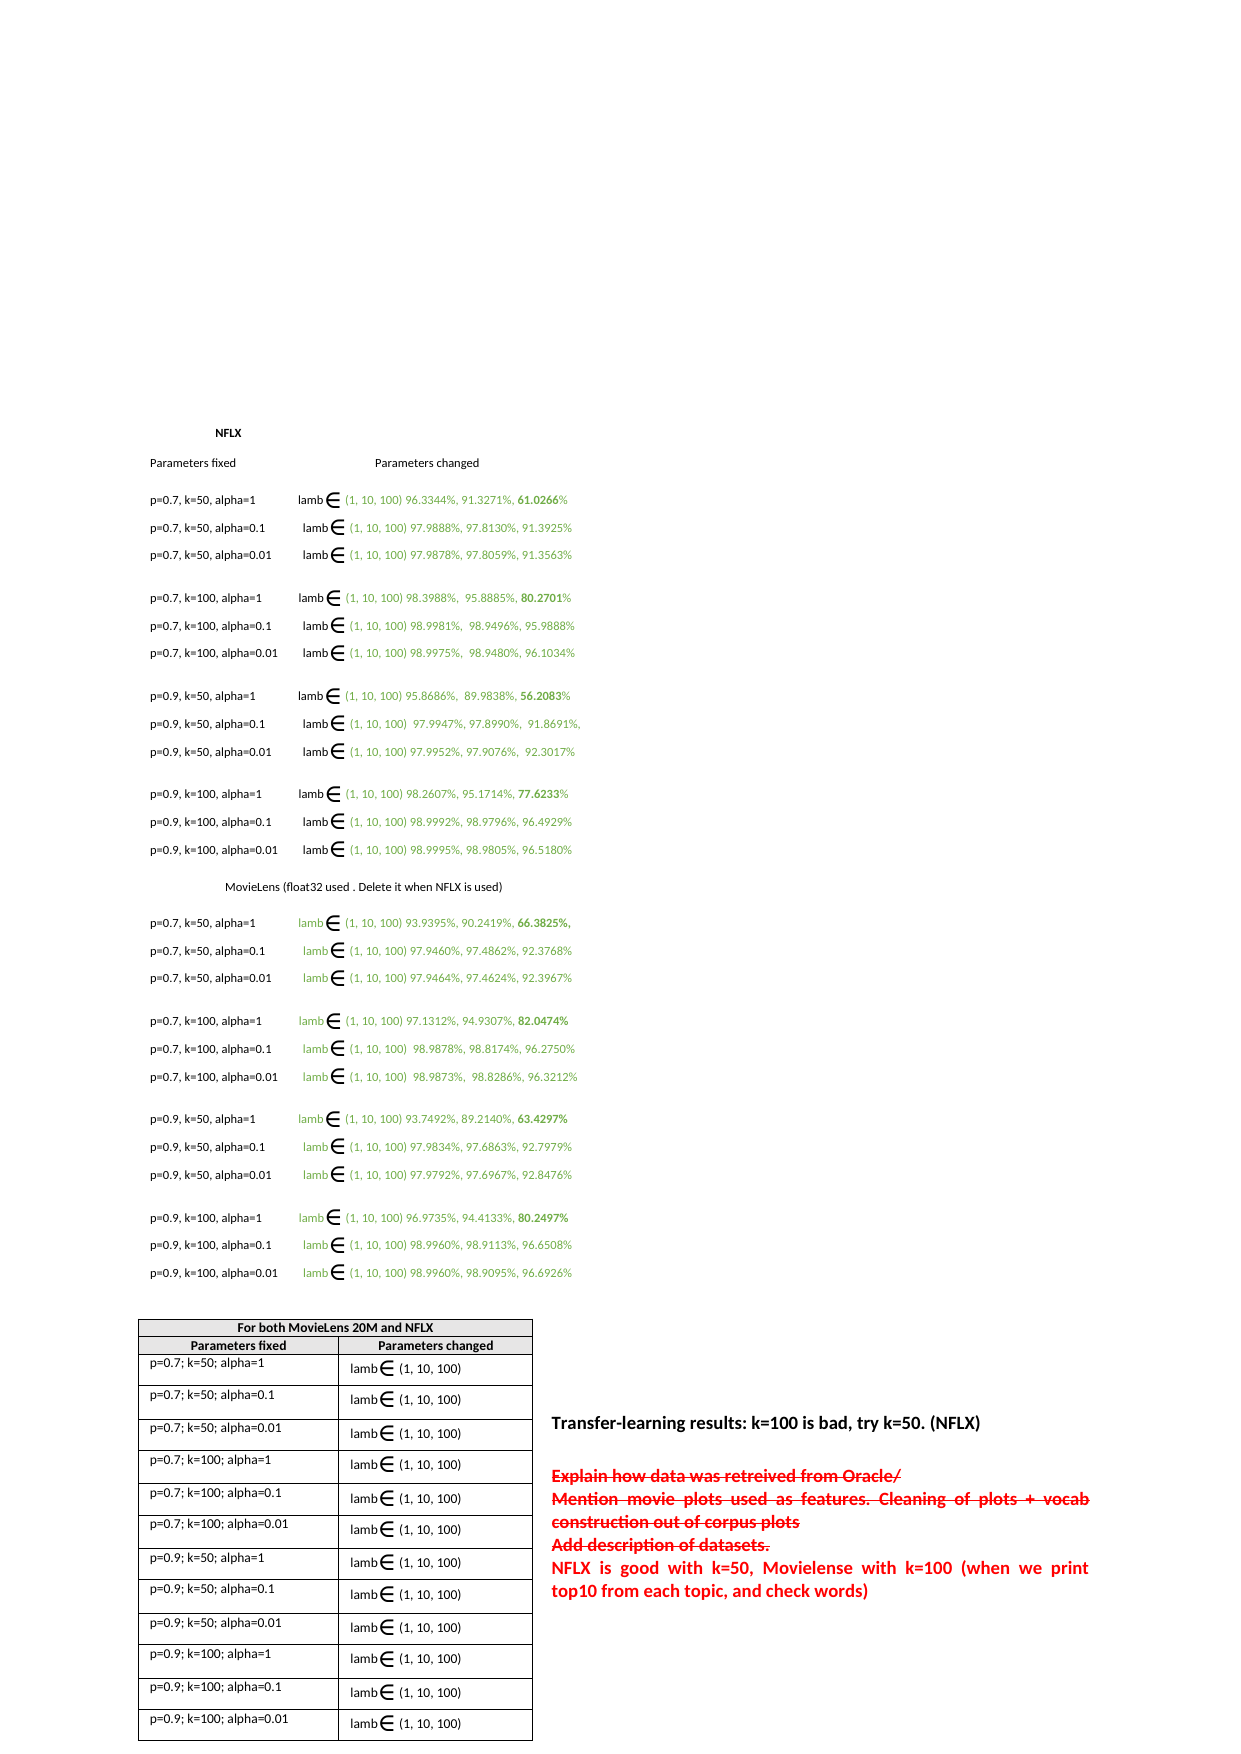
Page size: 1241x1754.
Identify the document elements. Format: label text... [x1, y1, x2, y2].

text p=0.9, k=50, alpha=0.01 lamb (1, 10, 100) 97.9952%, 97.9076%, 92.3017% [150, 738, 1090, 765]
text Transfer-learning results: k=100 is bad, try k=50. (NFLX) [533, 1411, 1090, 1434]
text p=0.9, k=100, alpha=0.1 lamb (1, 10, 100) 98.9960%, 98.9113%, 96.6508% [150, 1231, 1090, 1259]
text p=0.7, k=50, alpha=1 lamb (1, 10, 100) 96.3344%, 91.3271%, 61.0266% [150, 486, 1090, 514]
table_cell p=0.9; k=50; alpha=1 [139, 1549, 338, 1579]
text p=0.9, k=50, alpha=1 lamb (1, 10, 100) 95.8686%, 89.9838%, 56.2083% [150, 682, 1090, 710]
table_cell lamb (1, 10, 100) [339, 1549, 532, 1579]
table_cell lamb (1, 10, 100) [339, 1451, 532, 1483]
table_cell p=0.7; k=100; alpha=0.1 [139, 1484, 338, 1514]
text p=0.7, k=100, alpha=1 lamb (1, 10, 100) 97.1312%, 94.9307%, 82.0474% [150, 1007, 1090, 1035]
text p=0.7, k=50, alpha=0.01 lamb (1, 10, 100) 97.9464%, 97.4624%, 92.3967% [150, 964, 1090, 992]
text p=0.9, k=100, alpha=0.01 lamb (1, 10, 100) 98.9995%, 98.9805%, 96.5180% [150, 836, 1090, 863]
text p=0.7, k=100, alpha=0.01 lamb (1, 10, 100) 98.9873%, 98.8286%, 96.3212% [150, 1063, 1090, 1090]
table_cell p=0.9; k=50; alpha=0.01 [139, 1614, 338, 1644]
text p=0.7, k=50, alpha=1 lamb (1, 10, 100) 93.9395%, 90.2419%, 66.3825%, [150, 909, 1090, 937]
table_cell p=0.9; k=100; alpha=1 [139, 1645, 338, 1678]
text p=0.9, k=100, alpha=1 lamb (1, 10, 100) 98.2607%, 95.1714%, 77.6233% [150, 781, 1090, 808]
text p=0.7, k=100, alpha=0.01 lamb (1, 10, 100) 98.9975%, 98.9480%, 96.1034% [150, 639, 1090, 667]
table_header For both MovieLens 20M and NFLX [139, 1320, 532, 1336]
table_cell Parameters changed [339, 1337, 532, 1354]
table_cell Parameters fixed [139, 1337, 338, 1354]
text Explain how data was retreived from Oracle/ [533, 1464, 1090, 1487]
table_cell p=0.7; k=50; alpha=1 [139, 1355, 338, 1385]
table_cell p=0.7; k=100; alpha=1 [139, 1451, 338, 1483]
text p=0.7, k=50, alpha=0.1 lamb (1, 10, 100) 97.9888%, 97.8130%, 91.3925% [150, 514, 1090, 541]
text p=0.9, k=50, alpha=0.1 lamb (1, 10, 100) 97.9947%, 97.8990%, 91.8691%, [150, 710, 1090, 738]
table_cell lamb (1, 10, 100) [339, 1580, 532, 1613]
text p=0.7, k=100, alpha=0.1 lamb (1, 10, 100) 98.9981%, 98.9496%, 95.9888% [150, 612, 1090, 639]
table_cell p=0.9; k=50; alpha=0.1 [139, 1580, 338, 1613]
text NFLX is good with k=50, Movielense with k=100 (when we print top10 from each topic, and check words) [533, 1556, 1090, 1602]
table_cell lamb (1, 10, 100) [339, 1679, 532, 1709]
text p=0.7, k=50, alpha=0.01 lamb (1, 10, 100) 97.9878%, 97.8059%, 91.3563% [150, 541, 1090, 569]
text p=0.9, k=50, alpha=0.1 lamb (1, 10, 100) 97.9834%, 97.6863%, 92.7979% [150, 1133, 1090, 1161]
text p=0.9, k=50, alpha=1 lamb (1, 10, 100) 93.7492%, 89.2140%, 63.4297% [150, 1106, 1090, 1133]
text p=0.7, k=50, alpha=0.1 lamb (1, 10, 100) 97.9460%, 97.4862%, 92.3768% [150, 937, 1090, 964]
table_cell p=0.7; k=100; alpha=0.01 [139, 1516, 338, 1548]
text p=0.9, k=100, alpha=0.01 lamb (1, 10, 100) 98.9960%, 98.9095%, 96.6926% [150, 1259, 1090, 1287]
text p=0.9, k=100, alpha=0.1 lamb (1, 10, 100) 98.9992%, 98.9796%, 96.4929% [150, 808, 1090, 836]
text p=0.9, k=50, alpha=0.01 lamb (1, 10, 100) 97.9792%, 97.6967%, 92.8476% [150, 1161, 1090, 1188]
text p=0.9, k=100, alpha=1 lamb (1, 10, 100) 96.9735%, 94.4133%, 80.2497% [150, 1204, 1090, 1231]
text p=0.7, k=100, alpha=0.1 lamb (1, 10, 100) 98.9878%, 98.8174%, 96.2750% [150, 1035, 1090, 1063]
table_cell lamb (1, 10, 100) [339, 1484, 532, 1514]
table_cell lamb (1, 10, 100) [339, 1614, 532, 1644]
table_cell lamb (1, 10, 100) [339, 1420, 532, 1450]
table_cell lamb (1, 10, 100) [339, 1645, 532, 1678]
text MovieLens (float32 used . Delete it when NFLX is used) [150, 879, 1090, 894]
table_cell p=0.7; k=50; alpha=0.1 [139, 1386, 338, 1418]
text Add description of datasets. [533, 1533, 1090, 1556]
table_cell p=0.9; k=100; alpha=0.01 [139, 1710, 338, 1740]
table_cell p=0.7; k=50; alpha=0.01 [139, 1420, 338, 1450]
text NFLX [150, 425, 1090, 440]
text p=0.7, k=100, alpha=1 lamb (1, 10, 100) 98.3988%, 95.8885%, 80.2701% [150, 584, 1090, 612]
table_cell lamb (1, 10, 100) [339, 1355, 532, 1385]
table_cell lamb (1, 10, 100) [339, 1386, 532, 1418]
text Parameters fixed Parameters changed [150, 456, 1090, 471]
table_cell p=0.9; k=100; alpha=0.1 [139, 1679, 338, 1709]
table_cell lamb (1, 10, 100) [339, 1516, 532, 1548]
table_cell lamb (1, 10, 100) [339, 1710, 532, 1740]
text Mention movie plots used as features. Cleaning of plots + vocab construction out of corpus plots [533, 1487, 1090, 1533]
